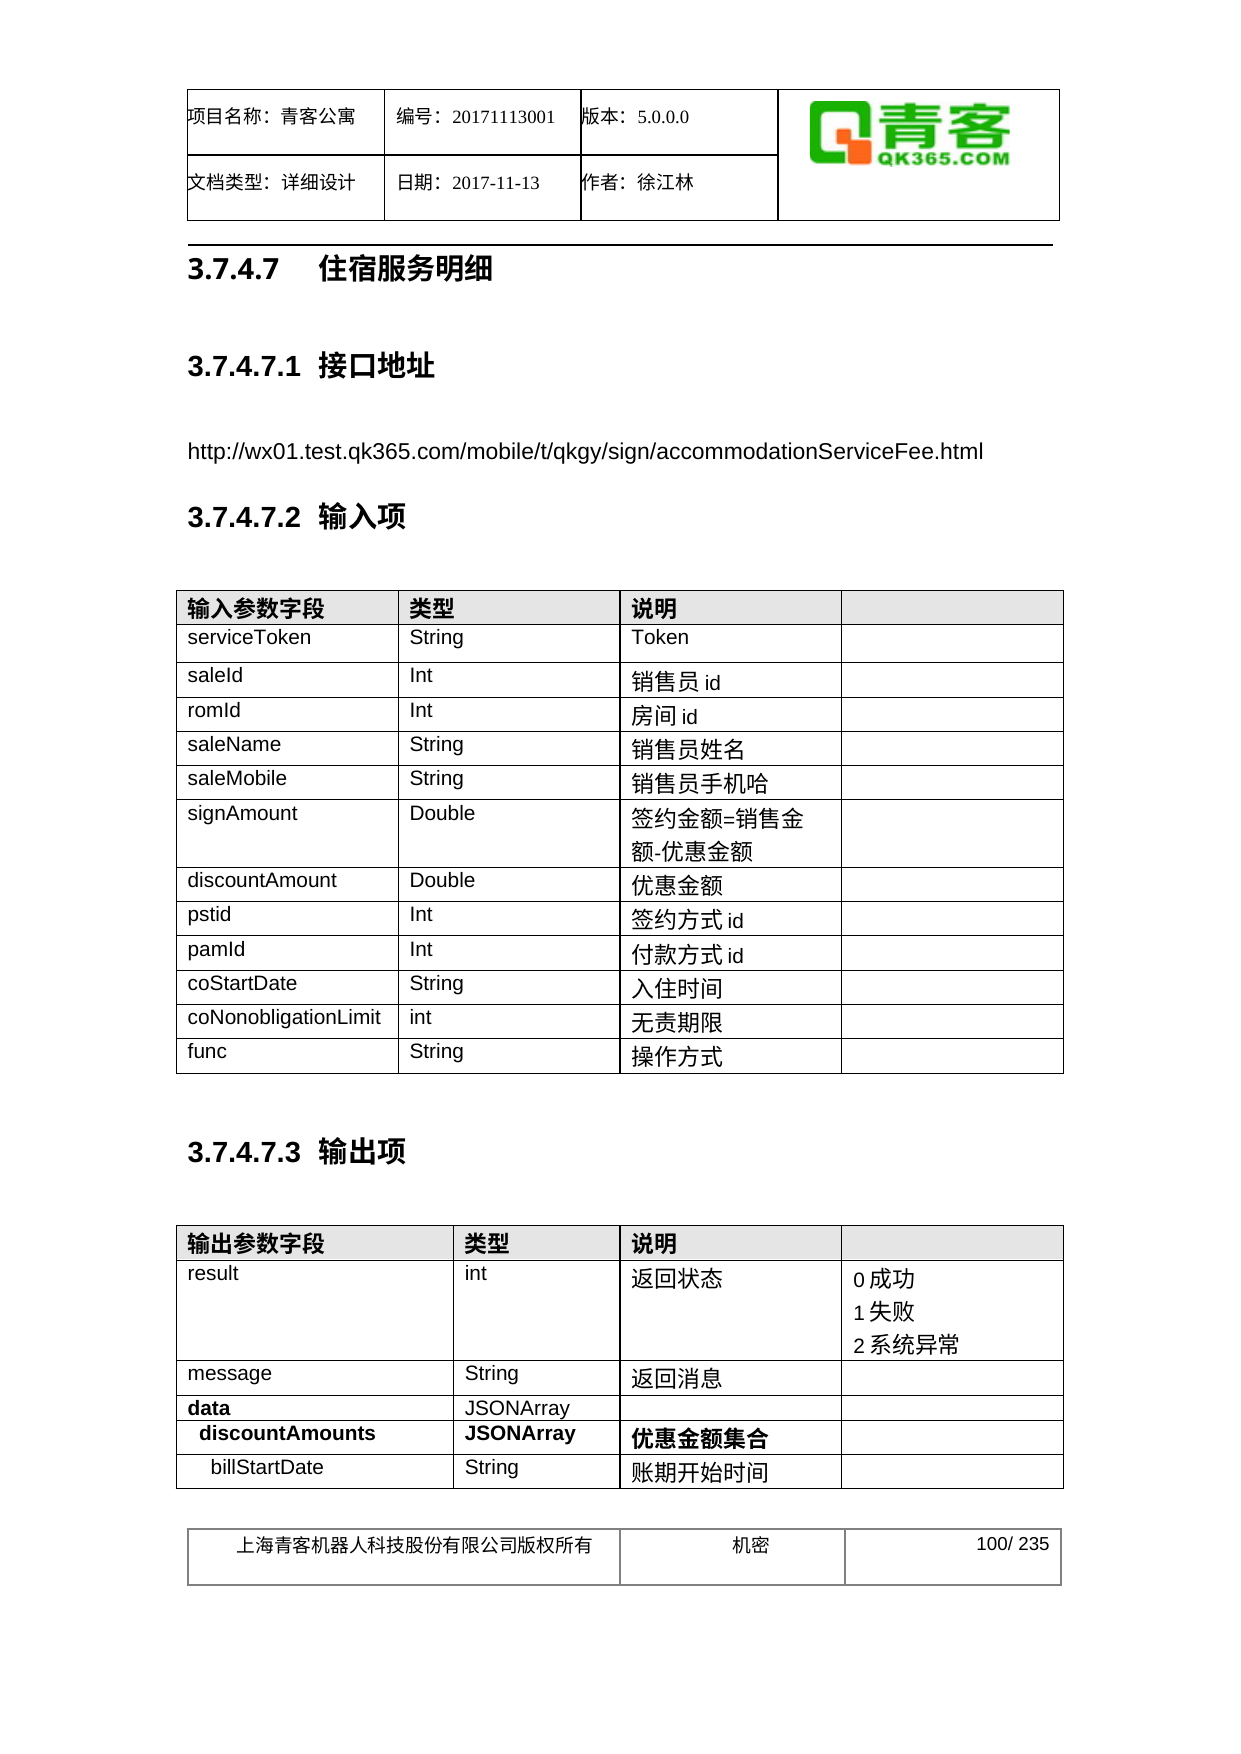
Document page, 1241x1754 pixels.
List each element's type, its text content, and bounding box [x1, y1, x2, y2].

picture [809, 101, 1010, 167]
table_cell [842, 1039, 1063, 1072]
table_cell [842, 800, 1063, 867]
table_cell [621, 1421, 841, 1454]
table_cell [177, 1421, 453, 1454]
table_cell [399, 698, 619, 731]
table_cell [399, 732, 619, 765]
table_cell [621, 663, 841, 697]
subtitle 输出项 [187, 1129, 1053, 1171]
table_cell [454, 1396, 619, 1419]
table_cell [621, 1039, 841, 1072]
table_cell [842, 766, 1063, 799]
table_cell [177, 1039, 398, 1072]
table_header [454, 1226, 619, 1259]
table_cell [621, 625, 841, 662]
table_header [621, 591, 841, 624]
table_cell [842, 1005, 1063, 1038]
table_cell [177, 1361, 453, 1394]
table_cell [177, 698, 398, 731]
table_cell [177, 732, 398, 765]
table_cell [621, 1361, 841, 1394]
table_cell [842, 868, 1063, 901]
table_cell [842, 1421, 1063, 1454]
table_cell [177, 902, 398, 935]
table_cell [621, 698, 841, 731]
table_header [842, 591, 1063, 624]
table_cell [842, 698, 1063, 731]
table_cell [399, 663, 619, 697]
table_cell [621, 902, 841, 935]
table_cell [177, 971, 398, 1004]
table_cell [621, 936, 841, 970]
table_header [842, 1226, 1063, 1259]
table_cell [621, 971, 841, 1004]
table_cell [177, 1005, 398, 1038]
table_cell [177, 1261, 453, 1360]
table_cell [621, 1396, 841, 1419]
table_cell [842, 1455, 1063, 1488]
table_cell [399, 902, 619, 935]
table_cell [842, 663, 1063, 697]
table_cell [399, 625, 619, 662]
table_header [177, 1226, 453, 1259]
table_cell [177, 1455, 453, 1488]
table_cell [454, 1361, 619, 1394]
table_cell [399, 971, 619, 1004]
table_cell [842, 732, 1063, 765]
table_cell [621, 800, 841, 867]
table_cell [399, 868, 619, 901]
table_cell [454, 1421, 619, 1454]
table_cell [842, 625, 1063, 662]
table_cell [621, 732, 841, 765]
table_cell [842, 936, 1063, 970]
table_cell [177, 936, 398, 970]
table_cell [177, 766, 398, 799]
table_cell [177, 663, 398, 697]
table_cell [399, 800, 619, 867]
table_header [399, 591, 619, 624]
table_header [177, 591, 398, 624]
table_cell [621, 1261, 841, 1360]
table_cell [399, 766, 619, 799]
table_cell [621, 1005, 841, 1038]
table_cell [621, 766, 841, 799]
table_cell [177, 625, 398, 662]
subtitle 接口地址 [187, 342, 1053, 384]
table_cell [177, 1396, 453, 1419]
subtitle 住宿服务明细 [187, 246, 1053, 288]
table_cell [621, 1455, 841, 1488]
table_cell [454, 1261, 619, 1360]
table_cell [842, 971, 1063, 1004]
text http://wx01.test.qk365.com/mobile/t/qkgy/sign/accommodationServiceFee.html [187, 438, 1053, 464]
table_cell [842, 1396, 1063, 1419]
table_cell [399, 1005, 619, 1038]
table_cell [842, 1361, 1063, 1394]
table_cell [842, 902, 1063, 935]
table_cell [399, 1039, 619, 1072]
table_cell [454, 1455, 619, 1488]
subtitle 输入项 [187, 494, 1053, 536]
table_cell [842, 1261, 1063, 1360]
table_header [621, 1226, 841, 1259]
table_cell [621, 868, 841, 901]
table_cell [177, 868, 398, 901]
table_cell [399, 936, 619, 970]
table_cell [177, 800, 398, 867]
